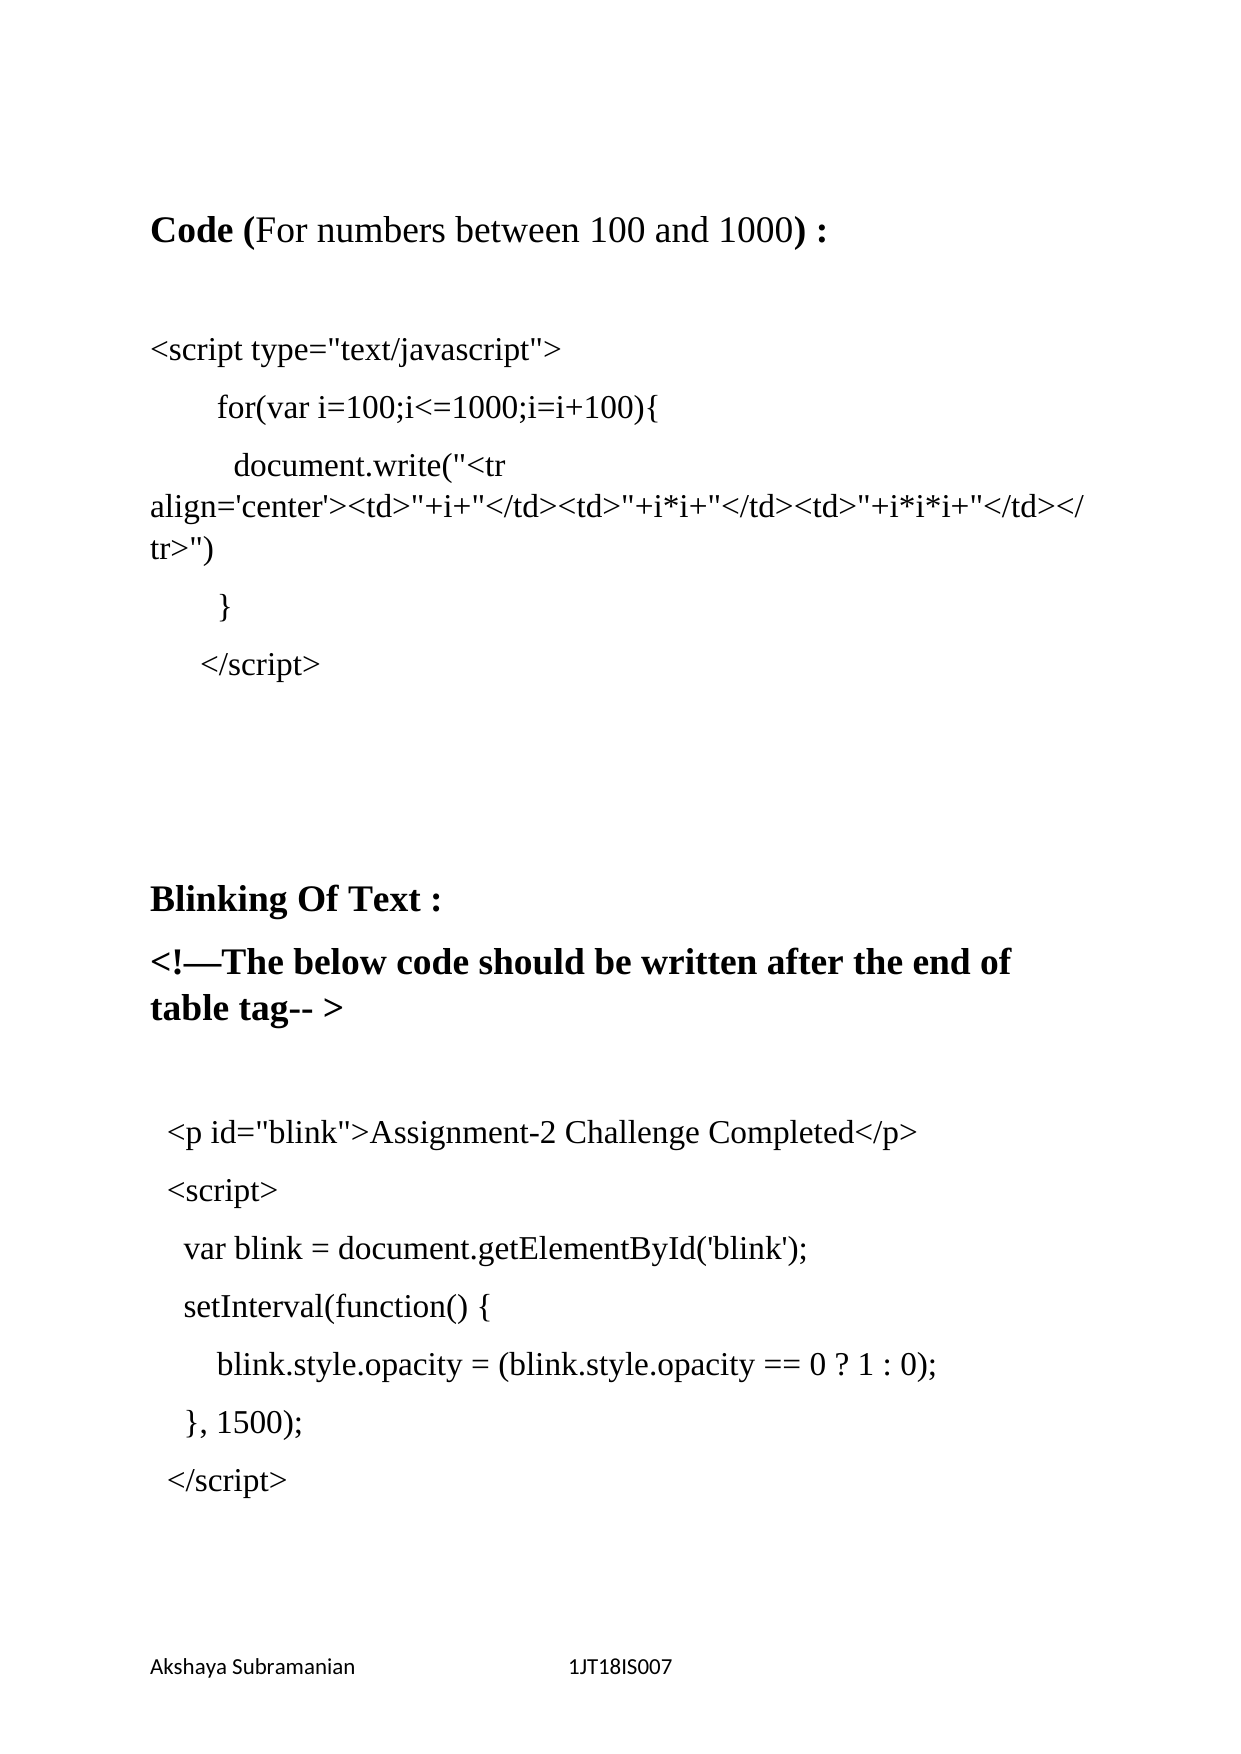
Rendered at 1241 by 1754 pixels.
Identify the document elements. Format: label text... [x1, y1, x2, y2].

text <p id="blink">Assignment-2 Challenge Completed</p> [150, 1112, 1090, 1151]
text blink.style.opacity = (blink.style.opacity == 0 ? 1 : 0); [150, 1344, 1090, 1383]
text Blinking Of Text : [150, 876, 1090, 919]
text var blink = document.getElementById('blink'); [150, 1228, 1090, 1267]
text for(var i=100;i<=1000;i=i+100){ [150, 387, 1090, 426]
text setInterval(function() { [150, 1286, 1090, 1325]
text <!—The below code should be written after the end of table tag-- > [150, 939, 1090, 1029]
text Code (For numbers between 100 and 1000) : [150, 208, 1090, 251]
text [150, 445, 1090, 566]
text } [150, 586, 1090, 624]
text </script> [150, 644, 1090, 682]
text <script> [150, 1170, 1090, 1209]
text <script type="text/javascript"> [150, 329, 1090, 367]
text </script> [150, 1460, 1090, 1499]
text }, 1500); [150, 1402, 1090, 1441]
